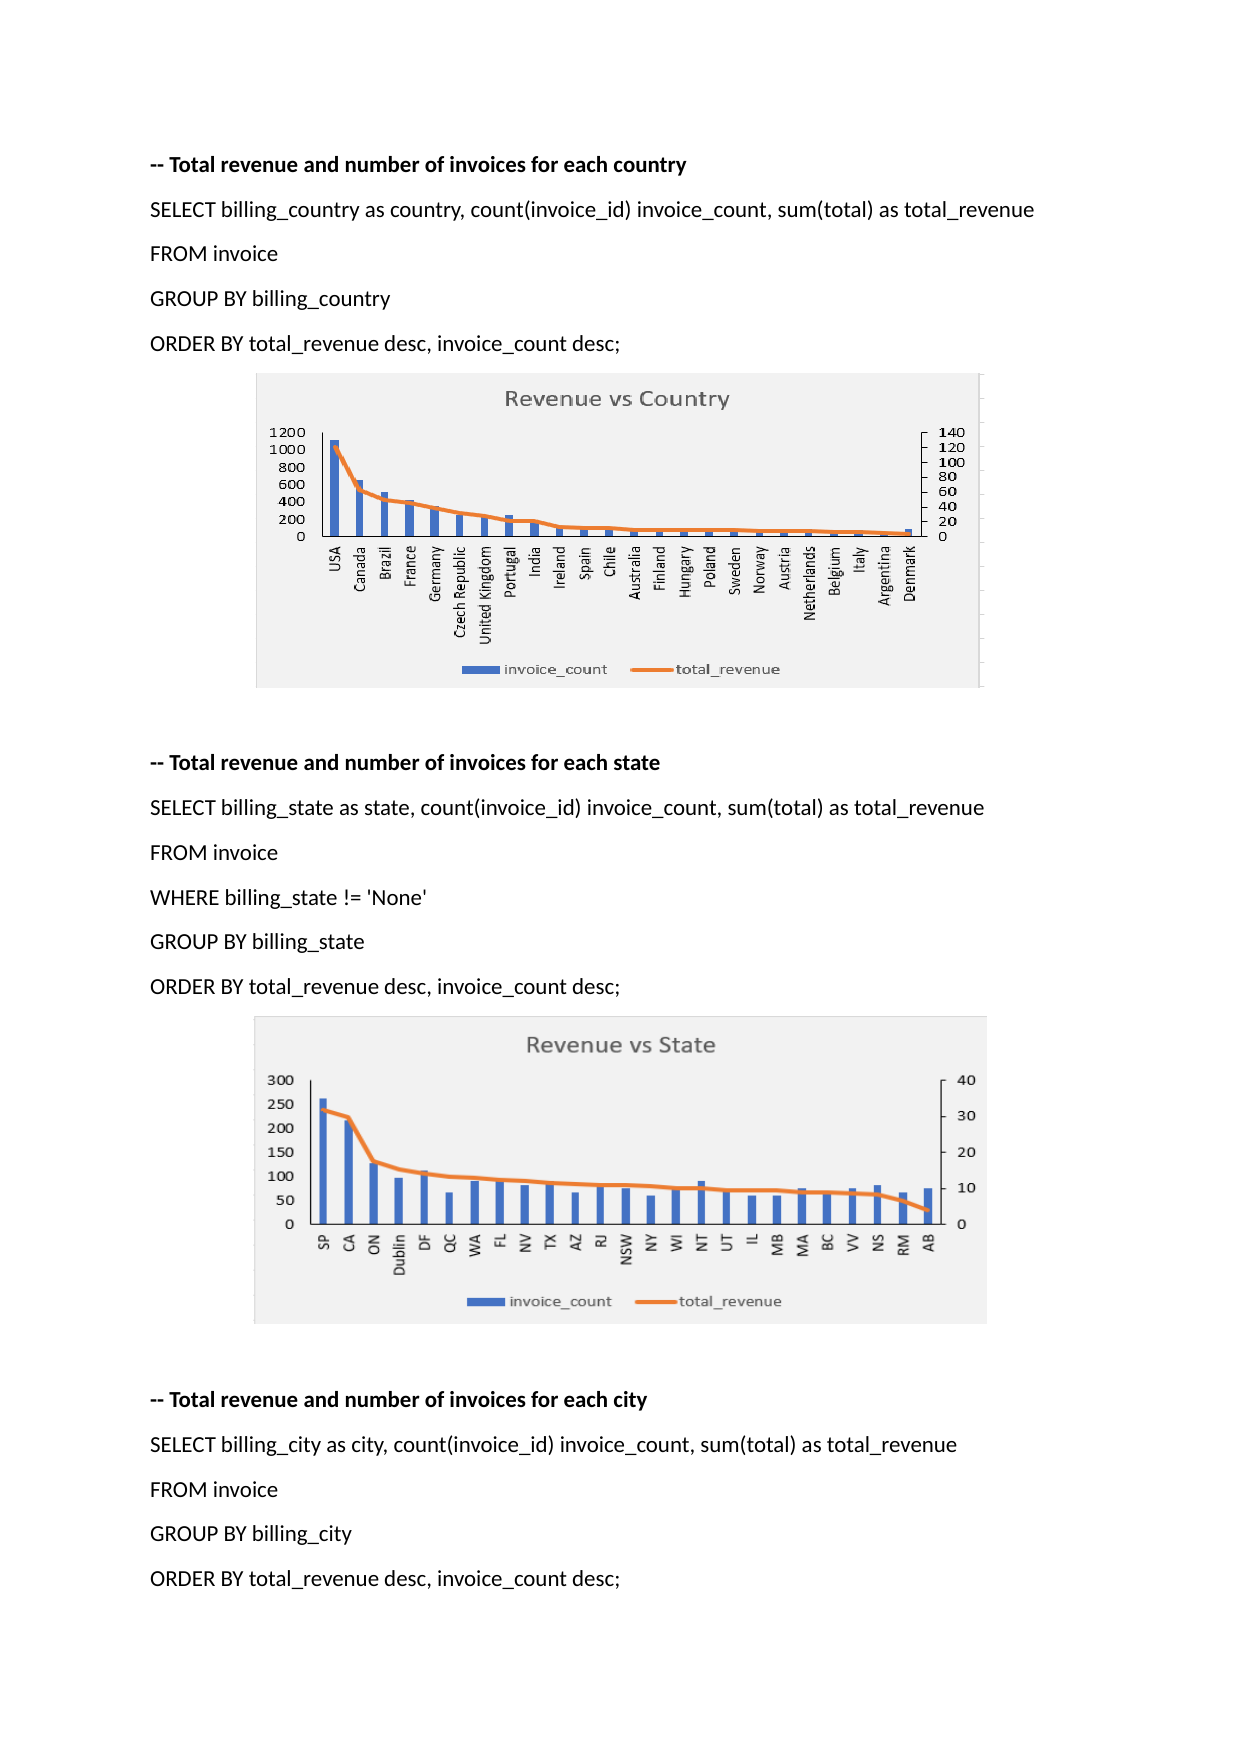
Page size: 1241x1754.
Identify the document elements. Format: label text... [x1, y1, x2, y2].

picture [253, 1016, 987, 1324]
text FROM invoice [150, 1475, 1090, 1503]
text ORDER BY total_revenue desc, invoice_count desc; [150, 329, 1090, 357]
picture [255, 373, 985, 688]
text GROUP BY billing_country [150, 284, 1090, 312]
text -- Total revenue and number of invoices for each city [150, 1385, 1090, 1413]
text ORDER BY total_revenue desc, invoice_count desc; [150, 1564, 1090, 1592]
text FROM invoice [150, 838, 1090, 866]
text SELECT billing_city as city, count(invoice_id) invoice_count, sum(total) as total_revenue [150, 1430, 1090, 1458]
text SELECT billing_country as country, count(invoice_id) invoice_count, sum(total) as total_revenue [150, 195, 1090, 223]
text -- Total revenue and number of invoices for each state [150, 748, 1090, 777]
text GROUP BY billing_state [150, 927, 1090, 955]
text -- Total revenue and number of invoices for each country [150, 150, 1090, 178]
text ORDER BY total_revenue desc, invoice_count desc; [150, 972, 1090, 1000]
text SELECT billing_state as state, count(invoice_id) invoice_count, sum(total) as total_revenue [150, 793, 1090, 821]
text GROUP BY billing_city [150, 1519, 1090, 1547]
text WHERE billing_state != 'None' [150, 883, 1090, 911]
text FROM invoice [150, 239, 1090, 267]
